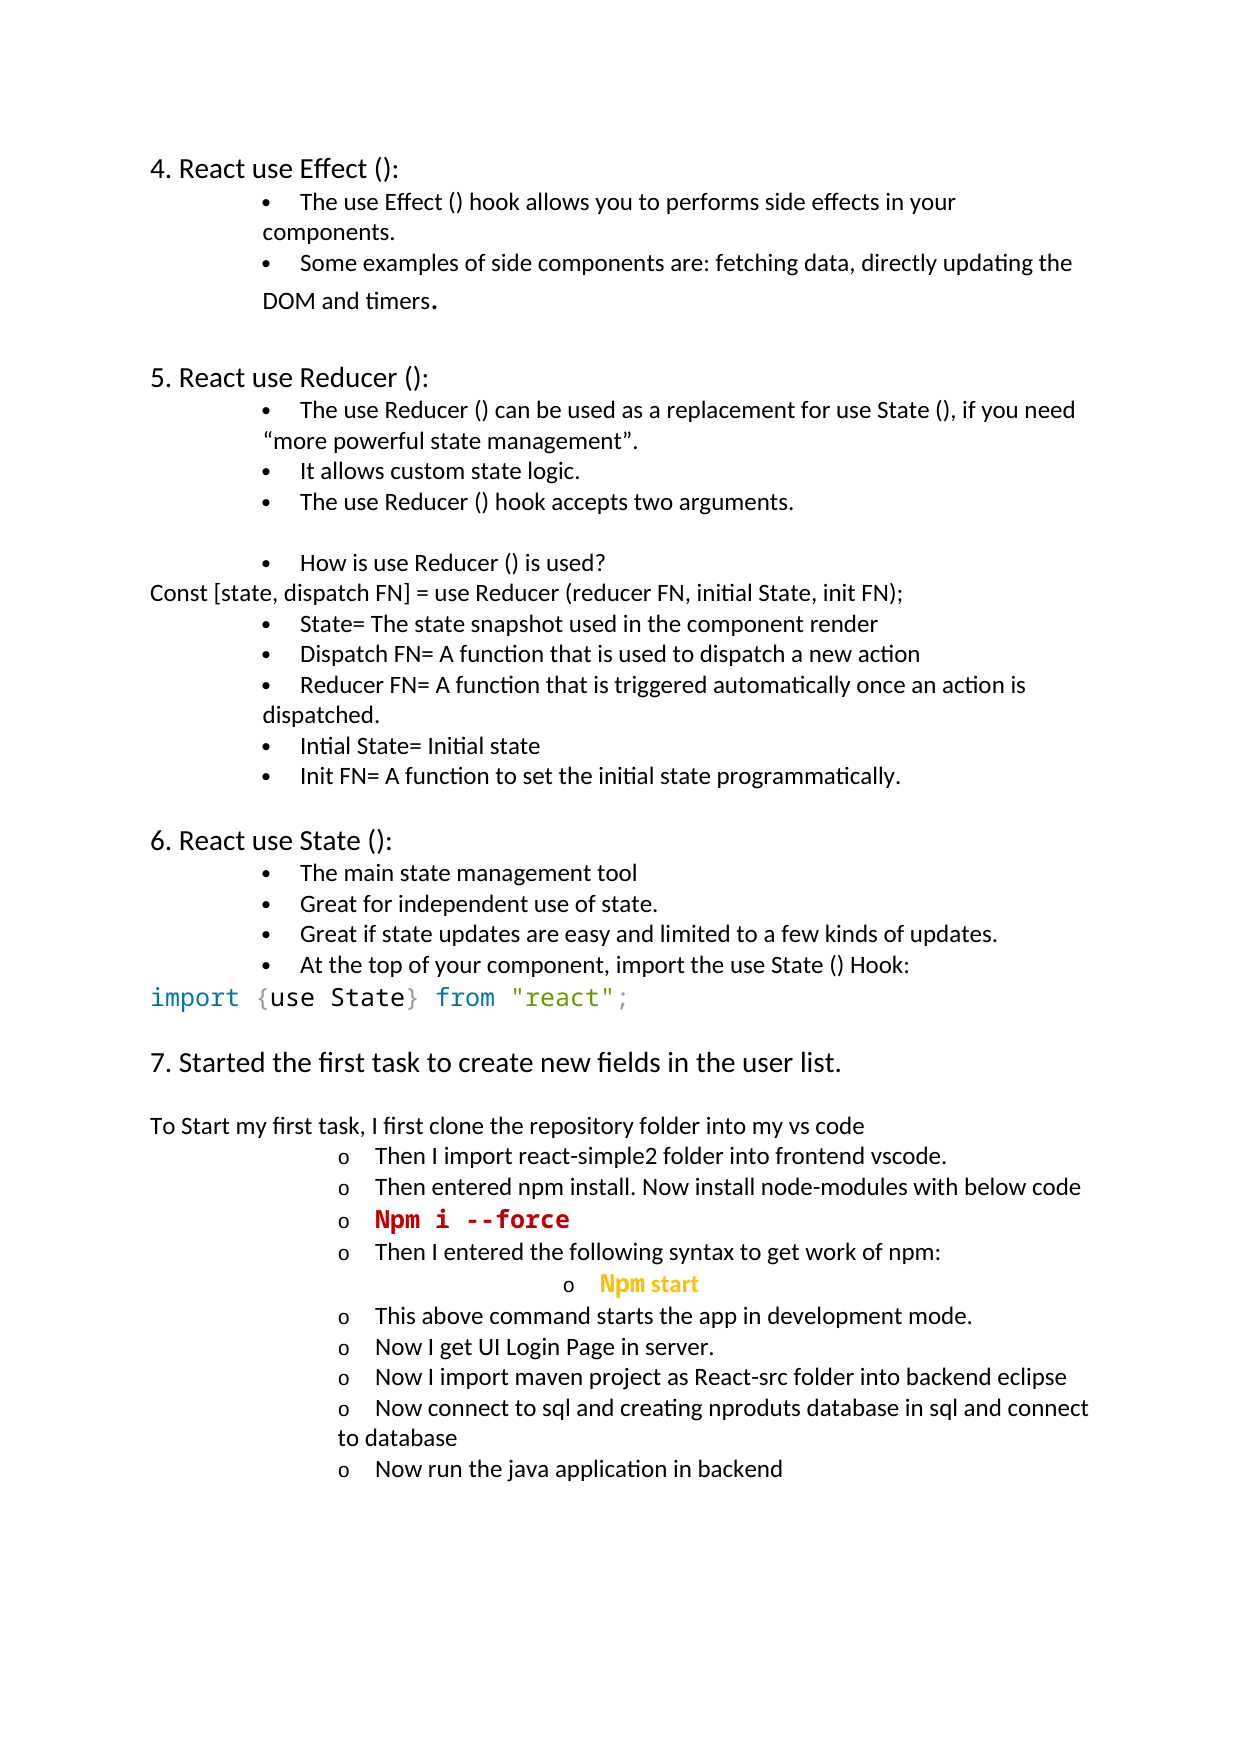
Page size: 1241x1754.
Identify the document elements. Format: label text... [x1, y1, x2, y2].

text To Start my first task, I first clone the repository folder into my vs code [150, 1110, 1090, 1141]
list Great if state updates are easy and limited to a few kinds of updates. [262, 918, 1090, 949]
list Intial State= Initial state [262, 730, 1090, 761]
list The use Effect () hook allows you to performs side effects in your components. [262, 186, 1090, 247]
list It allows custom state logic. [262, 455, 1090, 486]
list The use Reducer () hook accepts two arguments. [262, 486, 1090, 516]
list Reducer FN= A function that is triggered automatically once an action is dispatched. [262, 669, 1090, 730]
list Now I import maven project as React-src folder into backend eclipse [337, 1361, 1090, 1392]
list Npm i --force [337, 1202, 1090, 1236]
list How is use Reducer () is used? [262, 547, 1090, 577]
list Great for independent use of state. [262, 888, 1090, 918]
text 5. React use Reducer (): [150, 359, 1090, 394]
text 4. React use Effect (): [150, 150, 1090, 186]
list At the top of your component, import the use State () Hook: [262, 949, 1090, 979]
list Now connect to sql and creating nproduts database in sql and connect to database [337, 1392, 1090, 1453]
list Then I import react-simple2 folder into frontend vscode. [337, 1141, 1090, 1171]
list Dispatch FN= A function that is used to dispatch a new action [262, 638, 1090, 669]
list Then I entered the following syntax to get work of npm: [337, 1236, 1090, 1266]
list Then entered npm install. Now install node-modules with below code [337, 1171, 1090, 1202]
list Some examples of side components are: fetching data, directly updating the DOM and timers. [262, 247, 1090, 318]
list This above command starts the app in development mode. [337, 1300, 1090, 1331]
text import {use State} from "react"; [150, 979, 1090, 1013]
list The main state management tool [262, 857, 1090, 888]
list Now run the java application in backend [337, 1453, 1090, 1483]
text 7. Started the first task to create new fields in the user list. [150, 1044, 1090, 1079]
list State= The state snapshot used in the component render [262, 608, 1090, 638]
list Npm start [562, 1266, 1090, 1300]
list The use Reducer () can be used as a replacement for use State (), if you need “more powerful state management”. [262, 394, 1090, 455]
text 6. React use State (): [150, 822, 1090, 857]
list Init FN= A function to set the initial state programmatically. [262, 761, 1090, 791]
text Const [state, dispatch FN] = use Reducer (reducer FN, initial State, init FN); [150, 577, 1090, 608]
list Now I get UI Login Page in server. [337, 1331, 1090, 1361]
